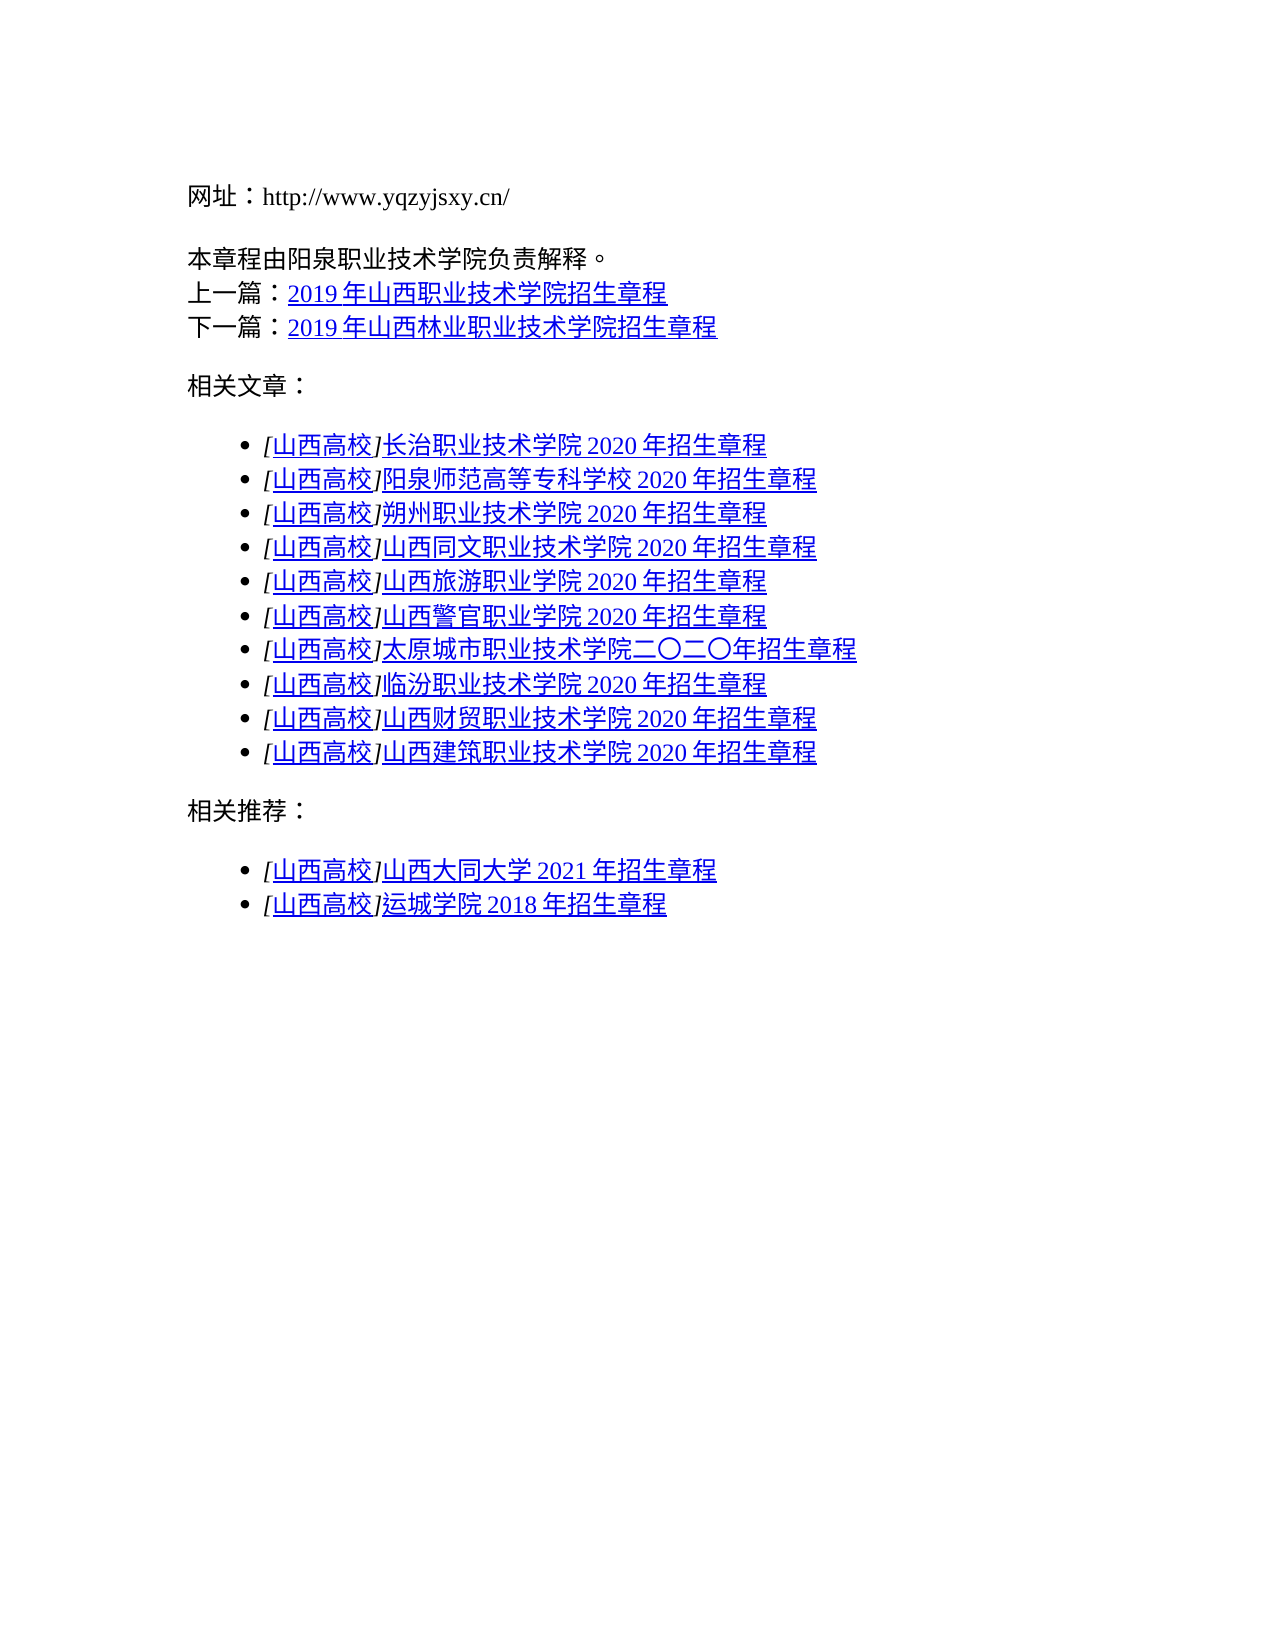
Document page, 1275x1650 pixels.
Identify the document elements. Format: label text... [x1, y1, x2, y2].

text 相关文章： [187, 369, 1087, 403]
text 相关推荐： [187, 793, 1087, 827]
list [山西高校]山西大同大学2021年招生章程 [241, 852, 1087, 887]
list [山西高校]山西警官职业学院2020年招生章程 [241, 598, 1087, 632]
text 网址：http://www.yqzyjsxy.cn/ [187, 179, 1087, 213]
list [山西高校]山西旅游职业学院2020年招生章程 [241, 564, 1087, 598]
list [山西高校]临汾职业技术学院2020年招生章程 [241, 666, 1087, 700]
list [山西高校]长治职业技术学院2020年招生章程 [241, 428, 1087, 462]
text 本章程由阳泉职业技术学院负责解释。 [187, 242, 1087, 276]
list [山西高校]阳泉师范高等专科学校2020年招生章程 [241, 462, 1087, 496]
text 上一篇：2019年山西职业技术学院招生章程 下一篇：2019年山西林业职业技术学院招生章程 [187, 276, 1087, 344]
list [山西高校]山西财贸职业技术学院2020年招生章程 [241, 700, 1087, 734]
list [山西高校]太原城市职业技术学院二〇二〇年招生章程 [241, 632, 1087, 666]
list [山西高校]朔州职业技术学院2020年招生章程 [241, 496, 1087, 530]
list [山西高校]山西同文职业技术学院2020年招生章程 [241, 530, 1087, 564]
list [山西高校]运城学院2018年招生章程 [241, 887, 1087, 921]
list [山西高校]山西建筑职业技术学院2020年招生章程 [241, 734, 1087, 768]
